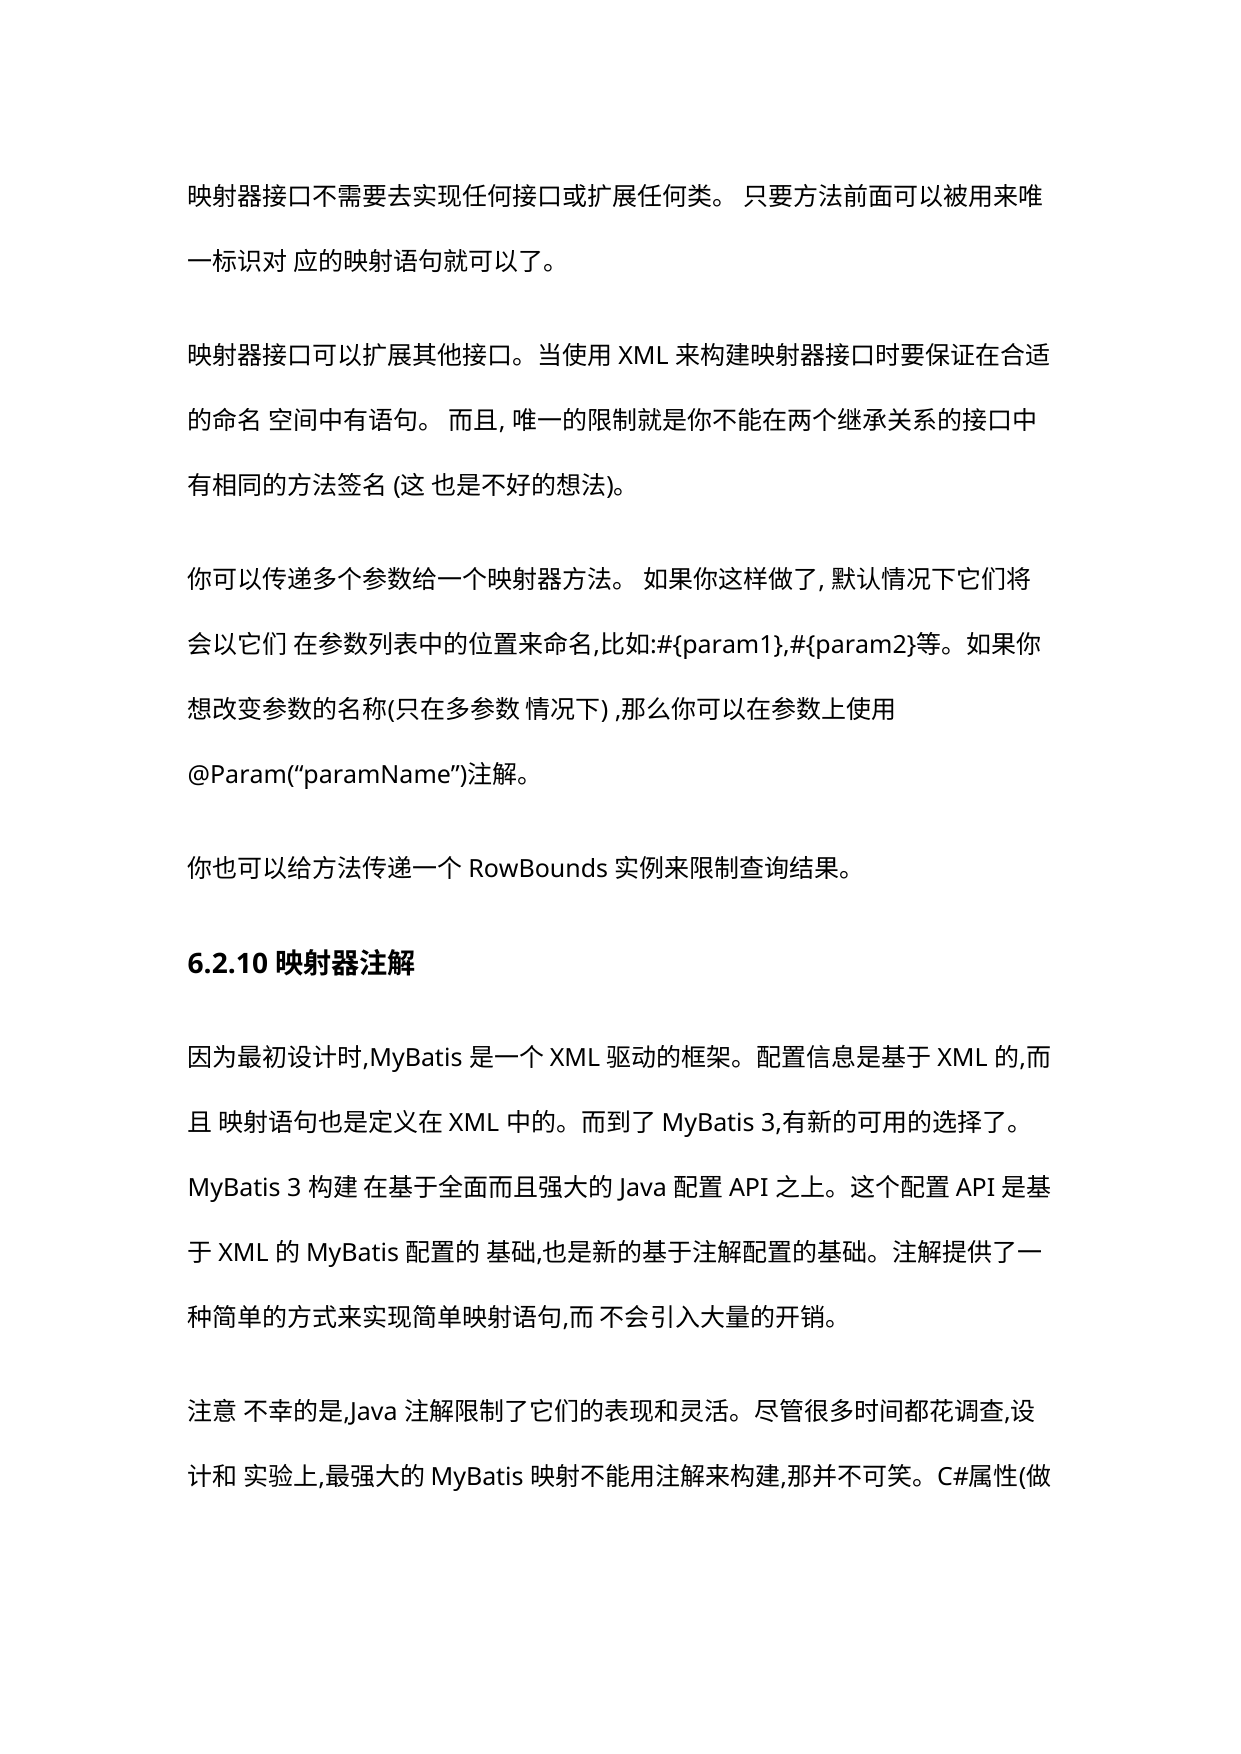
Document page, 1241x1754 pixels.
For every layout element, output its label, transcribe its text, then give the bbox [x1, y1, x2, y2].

subtitle 映射器注解 [187, 929, 1053, 994]
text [187, 1377, 1053, 1507]
text 你也可以给方法传递一个 RowBounds 实例来限制查询结果。 [187, 834, 1053, 899]
text 因为最初设计时,MyBatis 是一个 XML 驱动的框架。配置信息是基于 XML 的,而且 映射语句也是定义在 XML 中的。而到了 MyBatis 3,有新的可用的选择了。MyBatis 3 构建 在基于全面而且强大的 Java 配置 API 之上。这个配置 API 是基于 XML 的 MyBatis 配置的 基础,也是新的基于注解配置的基础。注解提供了一种简单的方式来实现简单映射语句,而 不会引入大量的开销。 [187, 1023, 1053, 1348]
text 你可以传递多个参数给一个映射器方法。 如果你这样做了, 默认情况下它们将会以它们 在参数列表中的位置来命名,比如:#{param1},#{param2}等。如果你想改变参数的名称(只在多参数 情况下) ,那么你可以在参数上使用@Param(“paramName”)注解。 [187, 545, 1053, 805]
text 映射器接口不需要去实现任何接口或扩展任何类。 只要方法前面可以被用来唯一标识对 应的映射语句就可以了。 [187, 162, 1053, 292]
text 映射器接口可以扩展其他接口。当使用 XML 来构建映射器接口时要保证在合适的命名 空间中有语句。 而且, 唯一的限制就是你不能在两个继承关系的接口中有相同的方法签名 (这 也是不好的想法)。 [187, 321, 1053, 516]
